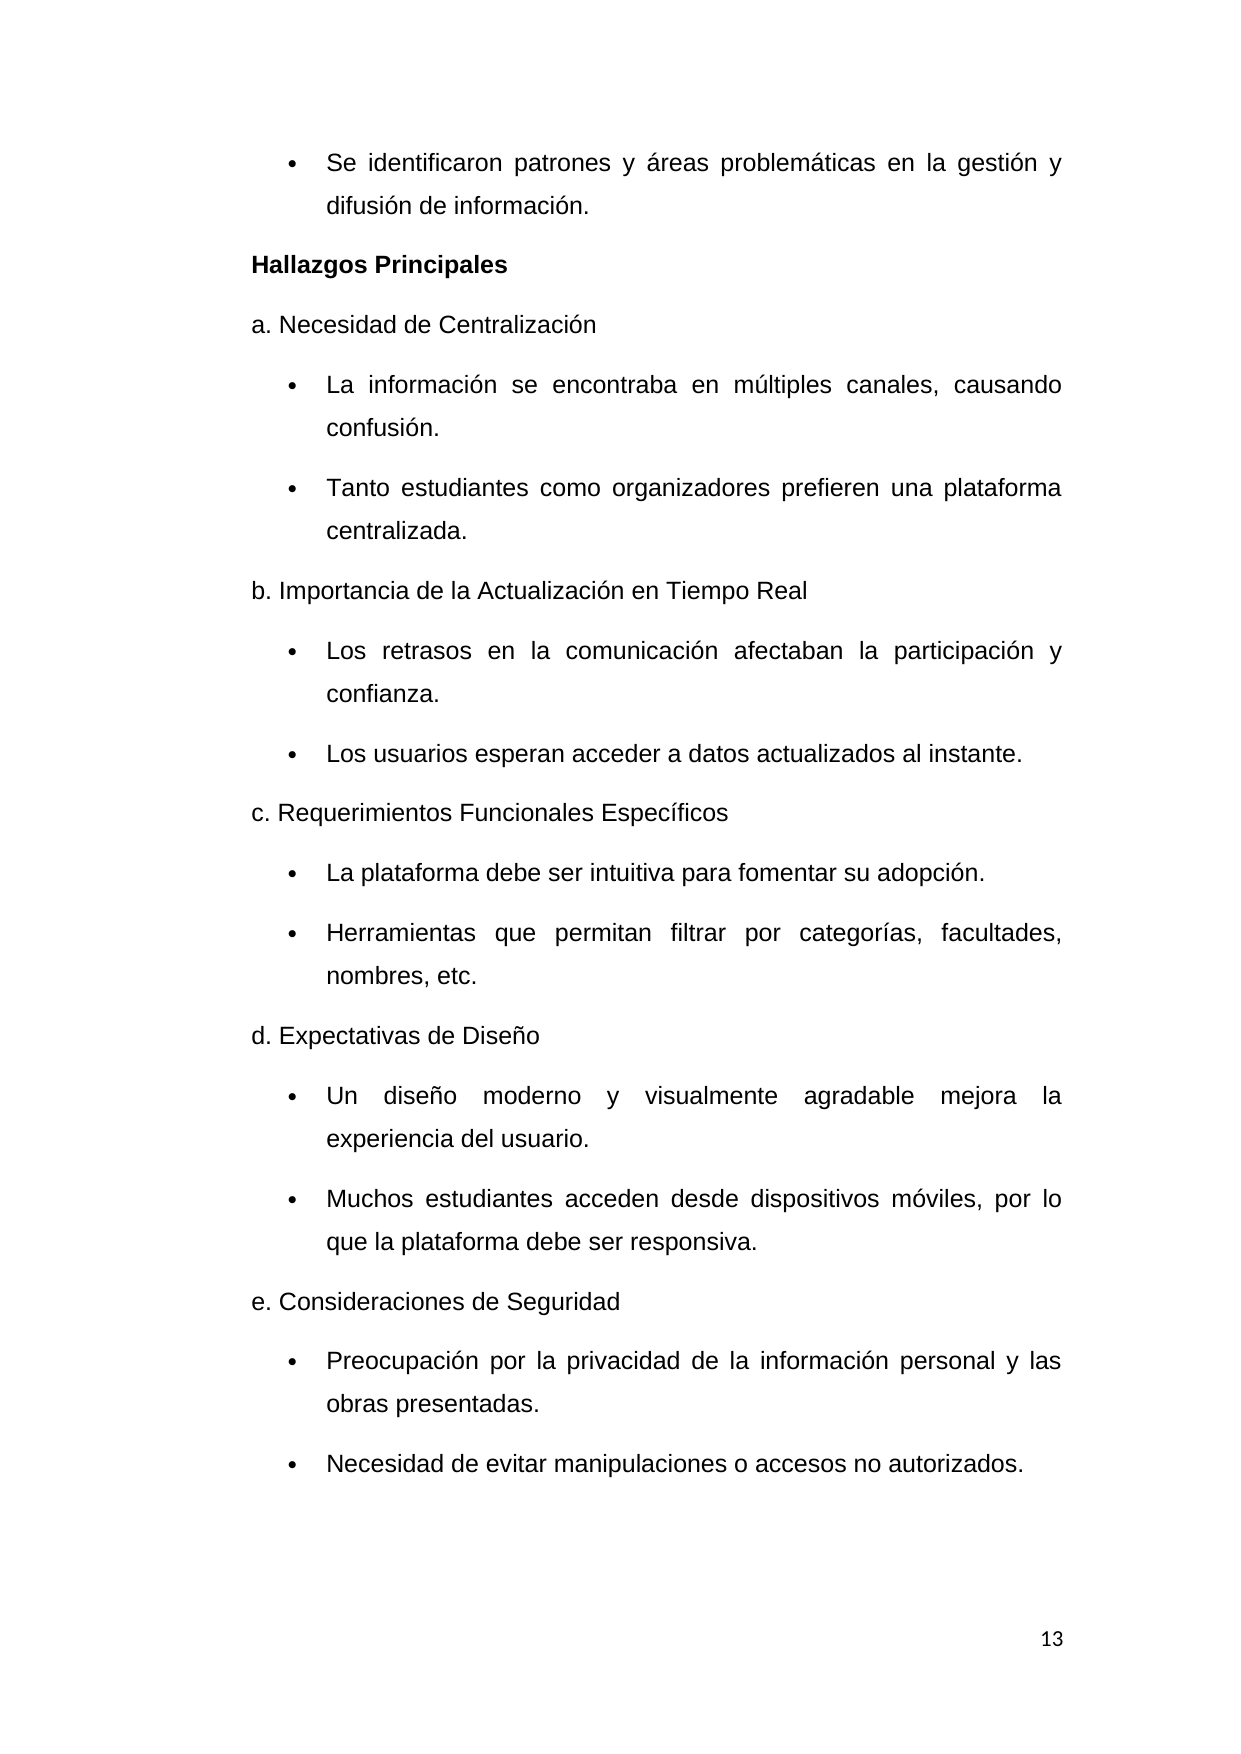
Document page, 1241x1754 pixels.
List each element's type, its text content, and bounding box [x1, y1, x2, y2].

text b. Importancia de la Actualización en Tiempo Real [251, 576, 1063, 605]
list Necesidad de evitar manipulaciones o accesos no autorizados. [288, 1449, 1063, 1478]
text Hallazgos Principales [251, 251, 1063, 279]
list Se identificaron patrones y áreas problemáticas en la gestión y difusión de información. [288, 148, 1063, 219]
list Los usuarios esperan acceder a datos actualizados al instante. [288, 739, 1063, 767]
list Herramientas que permitan filtrar por categorías, facultades, nombres, etc. [288, 918, 1063, 990]
list La información se encontraba en múltiples canales, causando confusión. [288, 370, 1063, 442]
list Tanto estudiantes como organizadores prefieren una plataforma centralizada. [288, 473, 1063, 545]
list Un diseño moderno y visualmente agradable mejora la experiencia del usuario. [288, 1081, 1063, 1153]
text e. Consideraciones de Seguridad [251, 1287, 1063, 1315]
list Preocupación por la privacidad de la información personal y las obras presentadas. [288, 1346, 1063, 1418]
list La plataforma debe ser intuitiva para fomentar su adopción. [288, 858, 1063, 887]
text d. Expectativas de Diseño [251, 1021, 1063, 1050]
text a. Necesidad de Centralización [251, 310, 1063, 339]
text c. Requerimientos Funcionales Específicos [251, 798, 1063, 827]
list Los retrasos en la comunicación afectaban la participación y confianza. [288, 636, 1063, 708]
list Muchos estudiantes acceden desde dispositivos móviles, por lo que la plataforma debe ser responsiva. [288, 1184, 1063, 1256]
